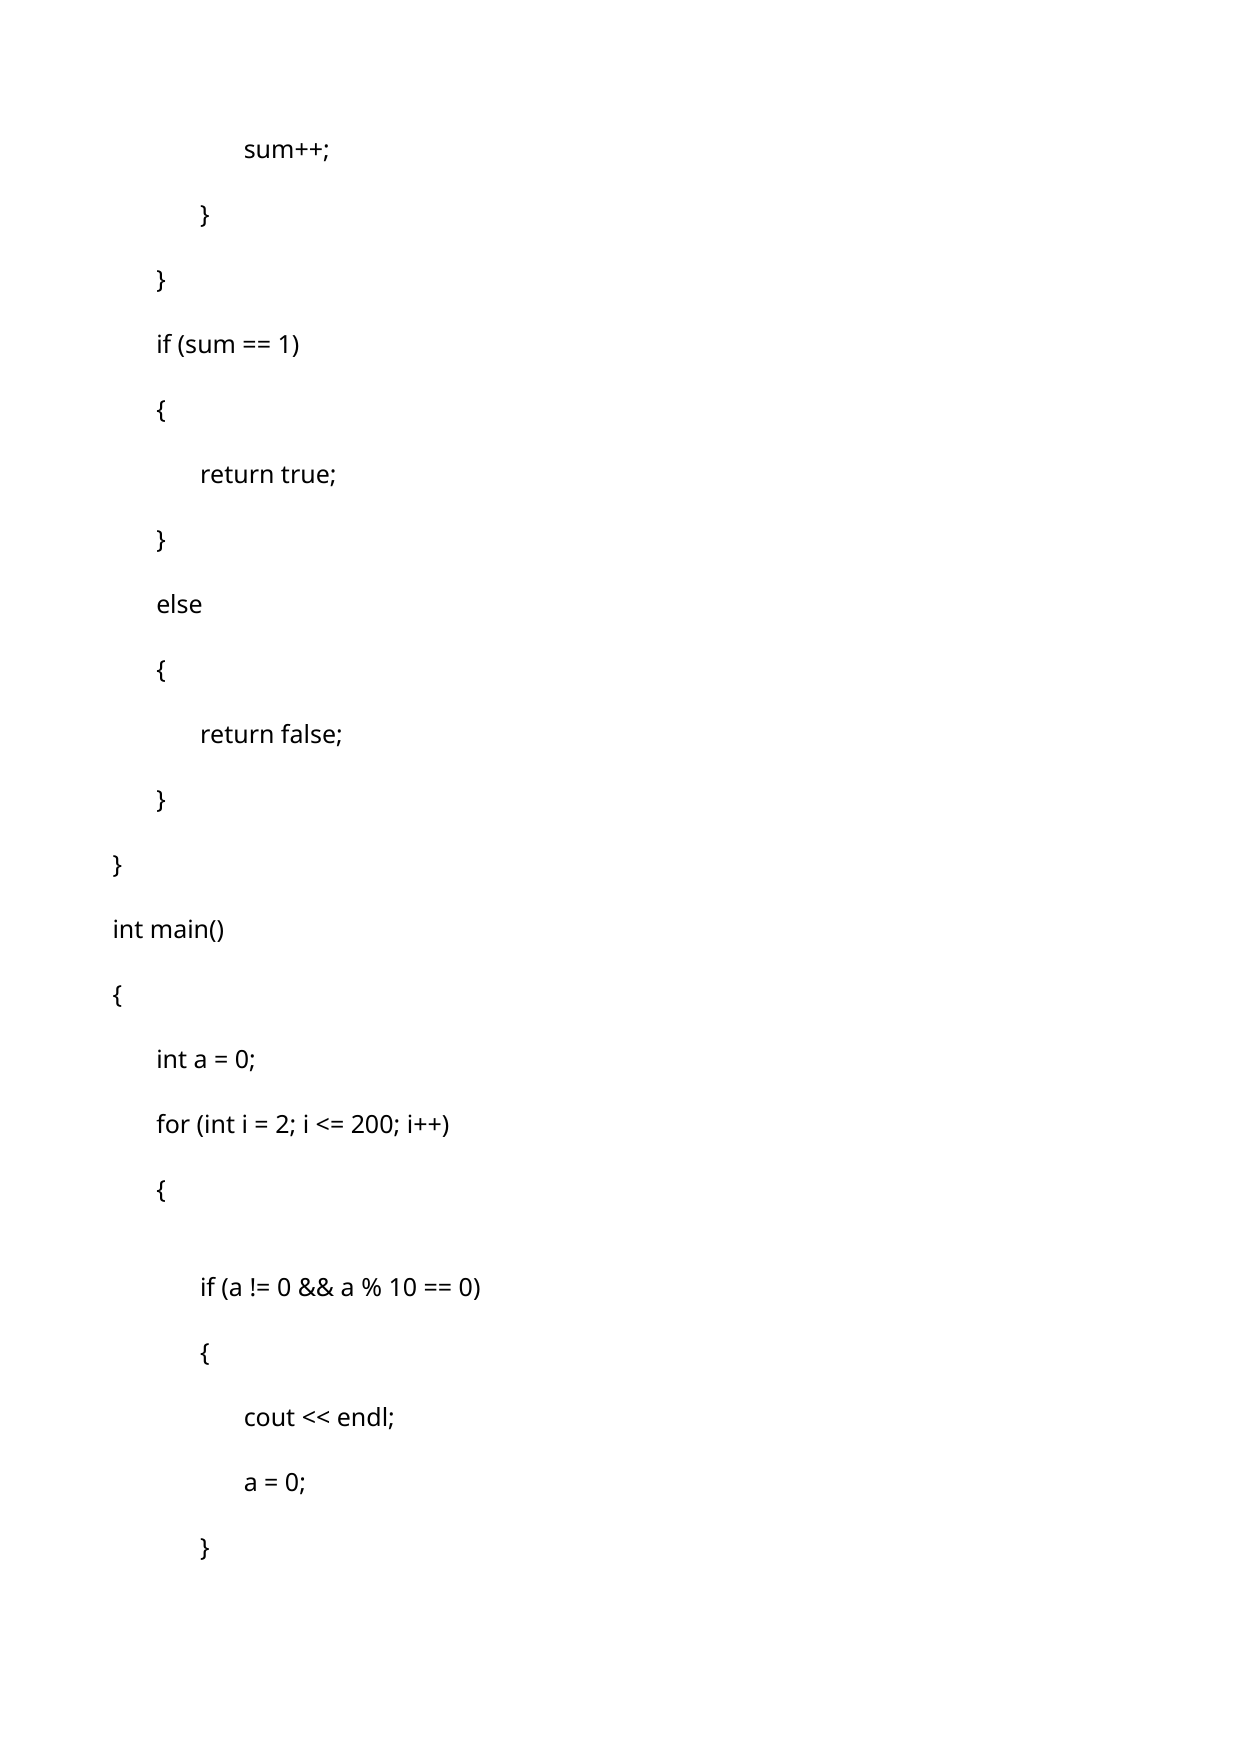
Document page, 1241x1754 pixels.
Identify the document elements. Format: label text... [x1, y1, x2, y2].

text { [112, 1157, 1118, 1222]
text } [112, 247, 1118, 312]
text a = 0; [112, 1449, 1118, 1514]
text { [112, 637, 1118, 702]
text } [112, 182, 1118, 247]
text } [112, 507, 1118, 572]
text cout << endl; [112, 1384, 1118, 1449]
text { [112, 1319, 1118, 1384]
text { [112, 962, 1118, 1027]
text sum++; [112, 117, 1118, 182]
text for (int i = 2; i <= 200; i++) [112, 1092, 1118, 1157]
text return false; [112, 702, 1118, 767]
text { [112, 377, 1118, 442]
text else [112, 572, 1118, 637]
text return true; [112, 442, 1118, 507]
text if (sum == 1) [112, 312, 1118, 377]
text } [112, 767, 1118, 832]
text int main() [112, 897, 1118, 962]
text } [112, 1514, 1118, 1579]
text if (a != 0 && a % 10 == 0) [112, 1254, 1118, 1319]
text int a = 0; [112, 1027, 1118, 1092]
text } [112, 832, 1118, 897]
